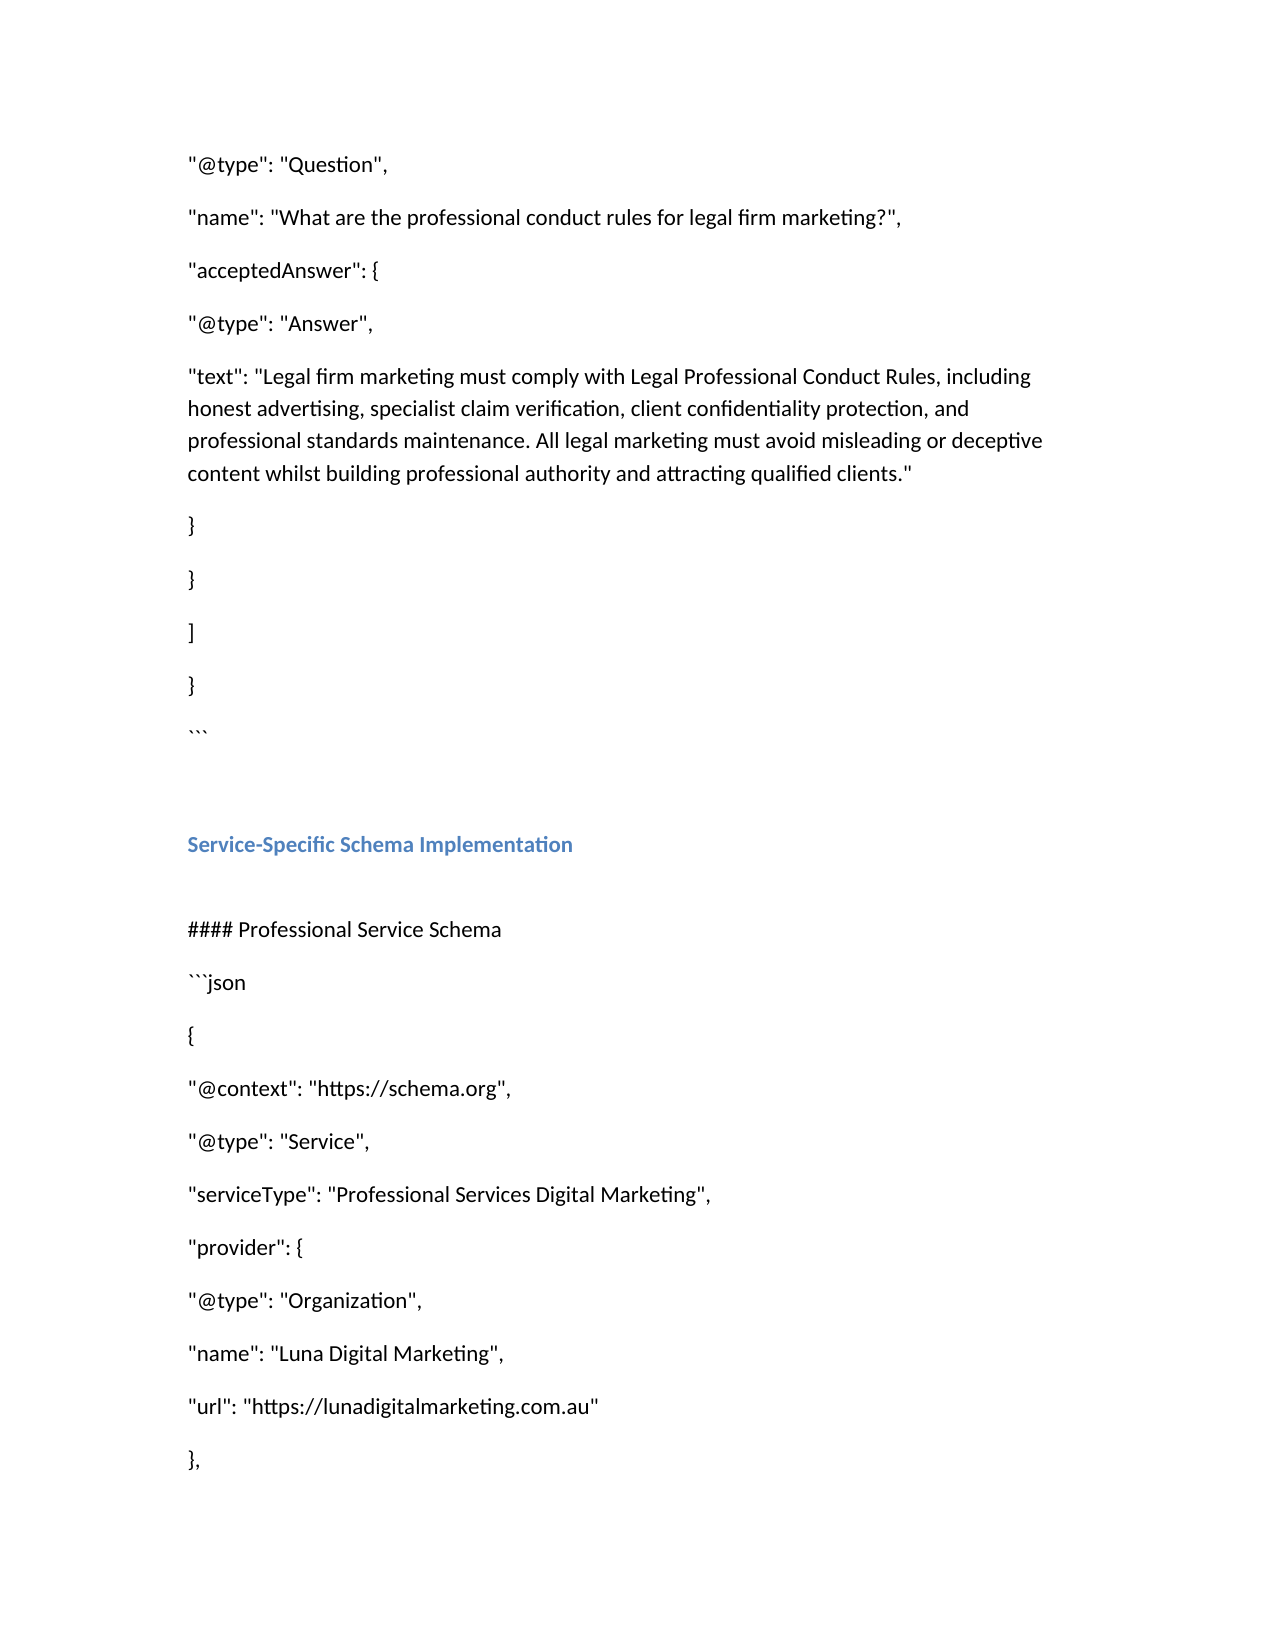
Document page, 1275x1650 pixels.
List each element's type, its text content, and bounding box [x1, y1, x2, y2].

text }, [187, 1445, 1087, 1473]
subtitle Service-Specific Schema Implementation [187, 830, 1087, 858]
text } [187, 671, 1087, 699]
text "serviceType": "Professional Services Digital Marketing", [187, 1180, 1087, 1208]
text } [187, 512, 1087, 540]
text ```json [187, 968, 1087, 996]
text "name": "What are the professional conduct rules for legal firm marketing?", [187, 203, 1087, 231]
text "acceptedAnswer": { [187, 256, 1087, 284]
text "name": "Luna Digital Marketing", [187, 1339, 1087, 1367]
text { [187, 1021, 1087, 1049]
text "@type": "Answer", [187, 309, 1087, 337]
text "url": "https://lunadigitalmarketing.com.au" [187, 1392, 1087, 1420]
text #### Professional Service Schema [187, 915, 1087, 943]
text "text": "Legal firm marketing must comply with Legal Professional Conduct Rules, including honest advertising, specialist claim verification, client confidentiality protection, and professional standards maintenance. All legal marketing must avoid misleading or deceptive content whilst building professional authority and attracting qualified clients." [187, 362, 1087, 487]
text "@type": "Service", [187, 1127, 1087, 1155]
text "@type": "Question", [187, 150, 1087, 178]
text "@type": "Organization", [187, 1286, 1087, 1314]
text "@context": "https://schema.org", [187, 1074, 1087, 1102]
text ``` [187, 724, 1087, 752]
text } [187, 565, 1087, 593]
text ] [187, 618, 1087, 646]
text "provider": { [187, 1233, 1087, 1261]
